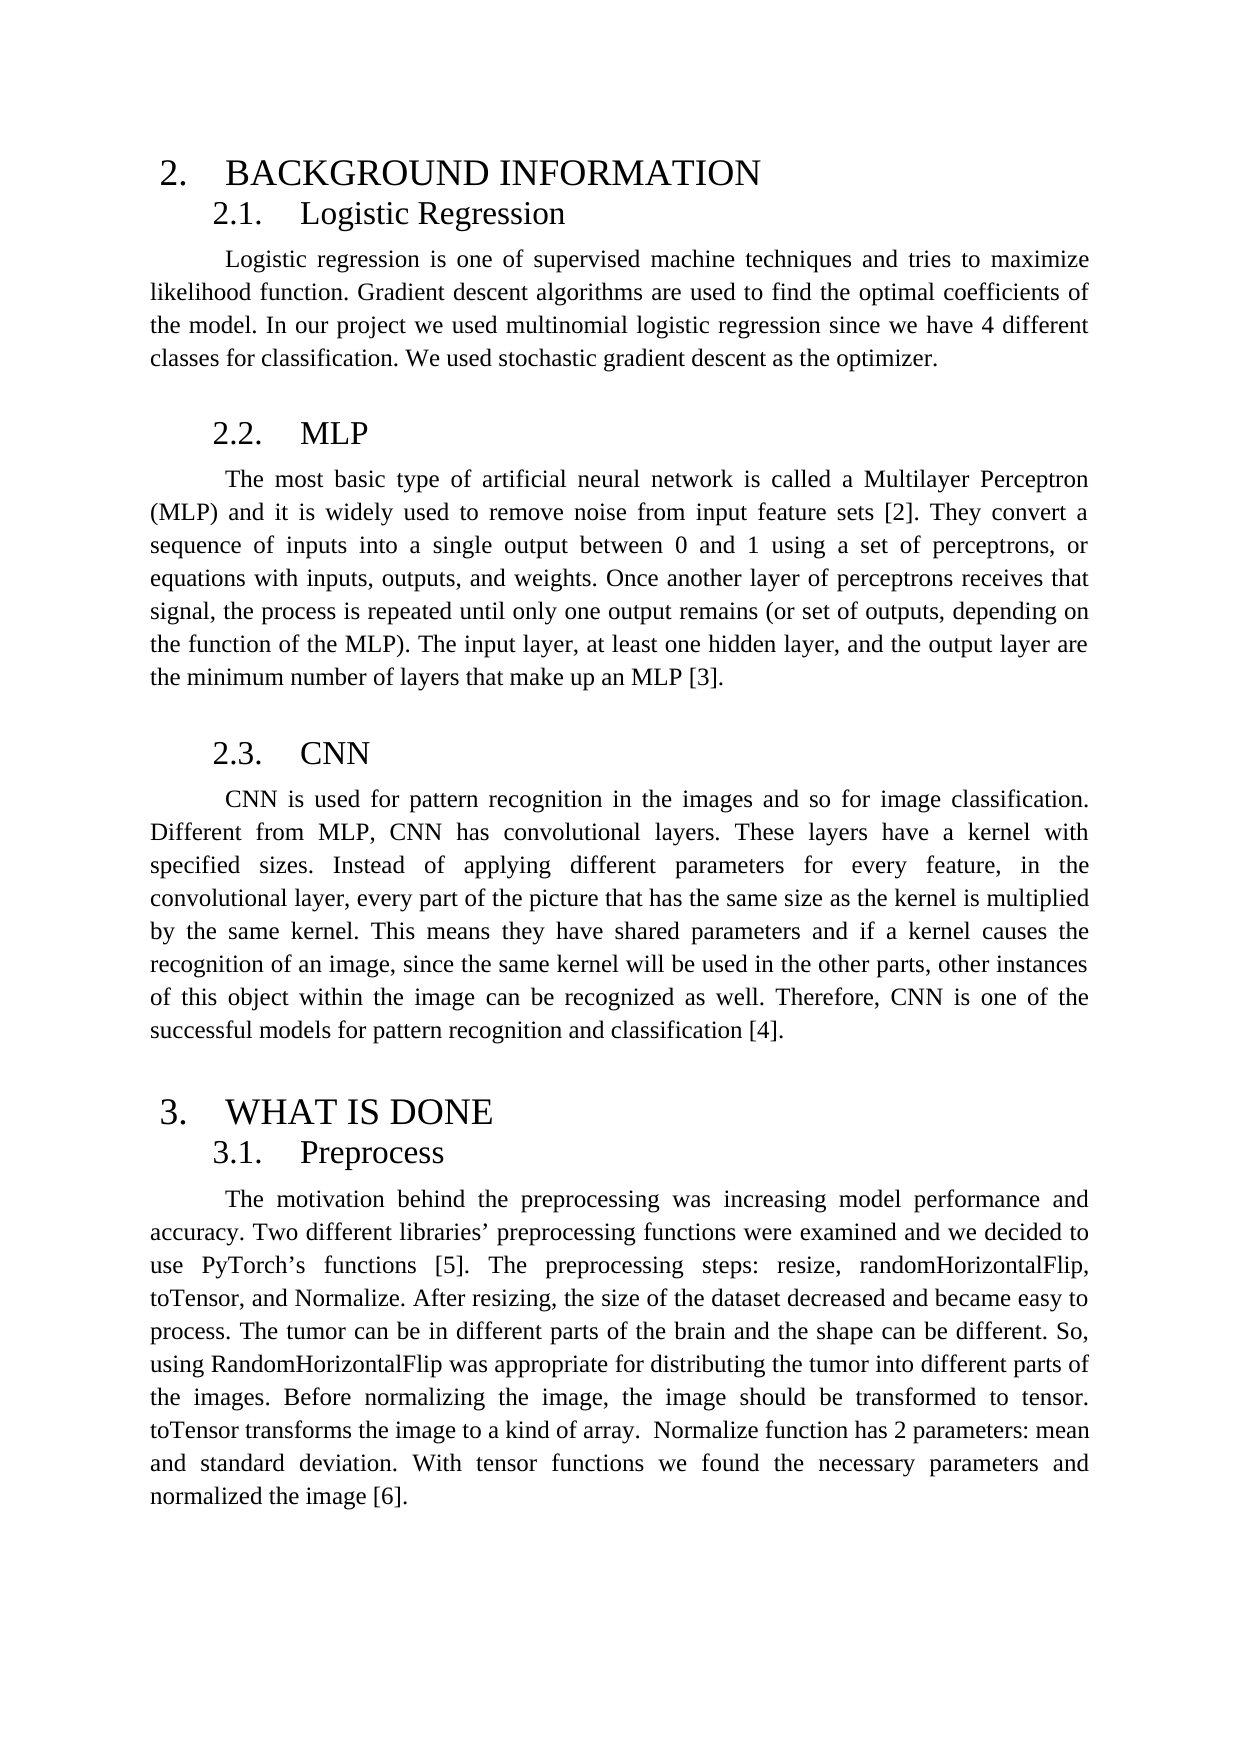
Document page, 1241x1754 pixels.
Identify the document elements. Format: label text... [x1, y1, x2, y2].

text CNN is used for pattern recognition in the images and so for image classification. Different from MLP, CNN has convolutional layers. These layers have a kernel with specified sizes. Instead of applying different parameters for every feature, in the convolutional layer, every part of the picture that has the same size as the kernel is multiplied by the same kernel. This means they have shared parameters and if a kernel causes the recognition of an image, since the same kernel will be used in the other parts, other instances of this object within the image can be recognized as well. Therefore, CNN is one of the successful models for pattern recognition and classification [4]. [150, 784, 1090, 1044]
text The most basic type of artificial neural network is called a Multilayer Perceptron (MLP) and it is widely used to remove noise from input feature sets [2]. They convert a sequence of inputs into a single output between 0 and 1 using a set of perceptrons, or equations with inputs, outputs, and weights. Once another layer of perceptrons receives that signal, the process is repeated until only one output remains (or set of outputs, depending on the function of the MLP). The input layer, at least one hidden layer, and the output layer are the minimum number of layers that make up an MLP [3]. [150, 464, 1090, 691]
subtitle MLP [262, 413, 1090, 452]
subtitle WHAT IS DONE [187, 1090, 1090, 1133]
subtitle Logistic Regression [262, 193, 1090, 231]
text Logistic regression is one of supervised machine techniques and tries to maximize likelihood function. Gradient descent algorithms are used to find the optimal coefficients of the model. In our project we used multinomial logistic regression since we have 4 different classes for classification. We used stochastic gradient descent as the optimizer. [150, 244, 1090, 372]
text The motivation behind the preprocessing was increasing model performance and accuracy. Two different libraries’ preprocessing functions were examined and we decided to use PyTorch’s functions [5]. The preprocessing steps: resize, randomHorizontalFlip, toTensor, and Normalize. After resizing, the size of the dataset decreased and became easy to process. The tumor can be in different parts of the brain and the shape can be different. So, using RandomHorizontalFlip was appropriate for distributing the tumor into different parts of the images. Before normalizing the image, the image should be transformed to tensor. toTensor transforms the image to a kind of array. Normalize function has 2 parameters: mean and standard deviation. With tensor functions we found the necessary parameters and normalized the image [6]. [150, 1184, 1090, 1509]
subtitle CNN [262, 733, 1090, 771]
subtitle Preprocess [262, 1133, 1090, 1171]
subtitle BACKGROUND INFORMATION [187, 150, 1090, 193]
